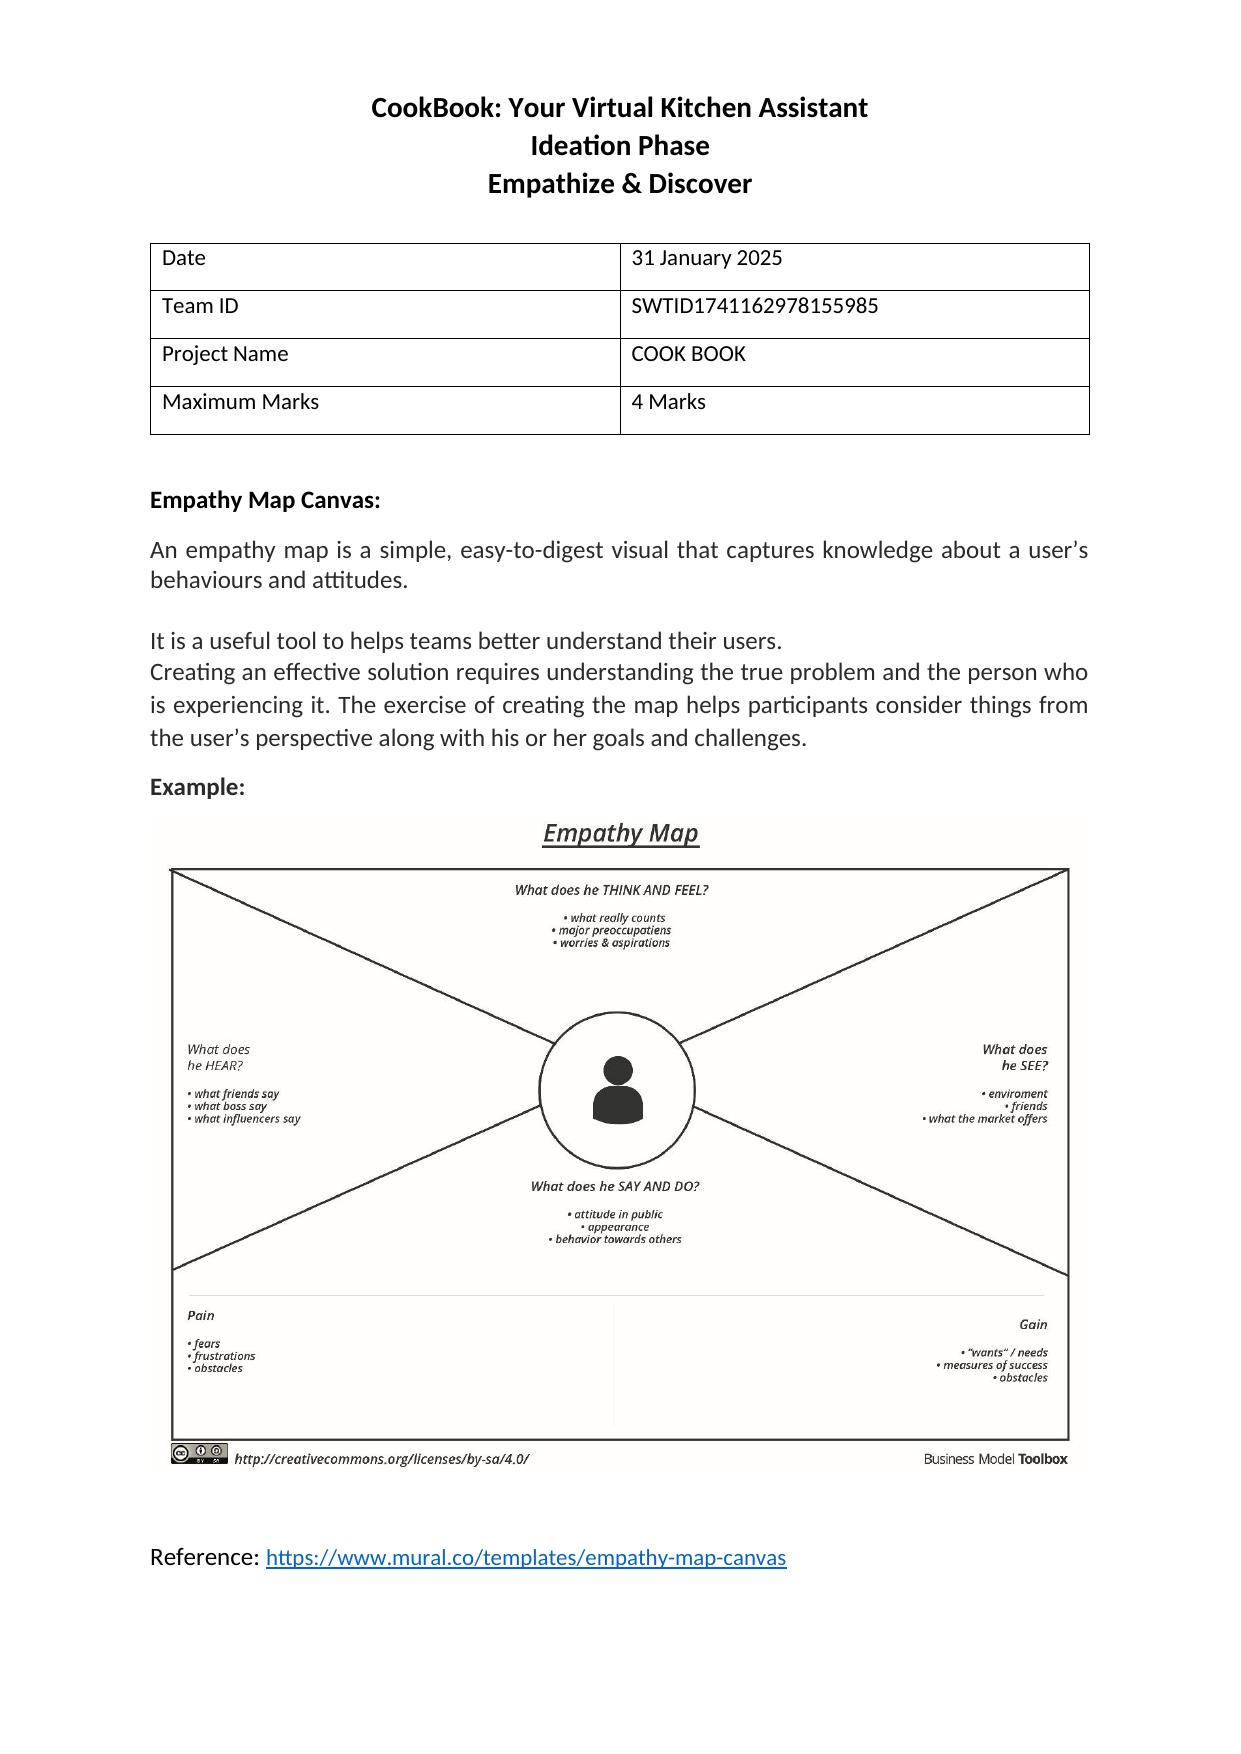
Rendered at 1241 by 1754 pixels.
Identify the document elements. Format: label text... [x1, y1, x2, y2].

text Creating an effective solution requires understanding the true problem and the person who is experiencing it. The exercise of creating the map helps participants consider things from the user’s perspective along with his or her goals and challenges. [150, 656, 1090, 752]
text It is a useful tool to helps teams better understand their users. [150, 625, 1090, 656]
text Example: [150, 771, 1090, 802]
table_cell COOK BOOK [621, 339, 1089, 386]
table_cell Maximum Marks [151, 387, 620, 434]
text An empathy map is a simple, easy-to-digest visual that captures knowledge about a user’s behaviours and attitudes. [150, 534, 1090, 595]
table_cell 4 Marks [621, 387, 1089, 434]
text Empathy Map Canvas: [150, 484, 1090, 515]
text Empathize & Discover [150, 166, 1090, 201]
table_cell SWTID1741162978155985 [621, 291, 1089, 338]
table_header Date [151, 244, 620, 290]
table_header 31 January 2025 [621, 244, 1089, 290]
text CookBook: Your Virtual Kitchen Assistant [150, 89, 1090, 124]
table_cell Team ID [151, 291, 620, 338]
text Ideation Phase [150, 127, 1090, 163]
picture [150, 821, 1091, 1473]
text Reference: https://www.mural.co/templates/empathy-map-canvas [150, 1541, 1090, 1572]
table_cell Project Name [151, 339, 620, 386]
